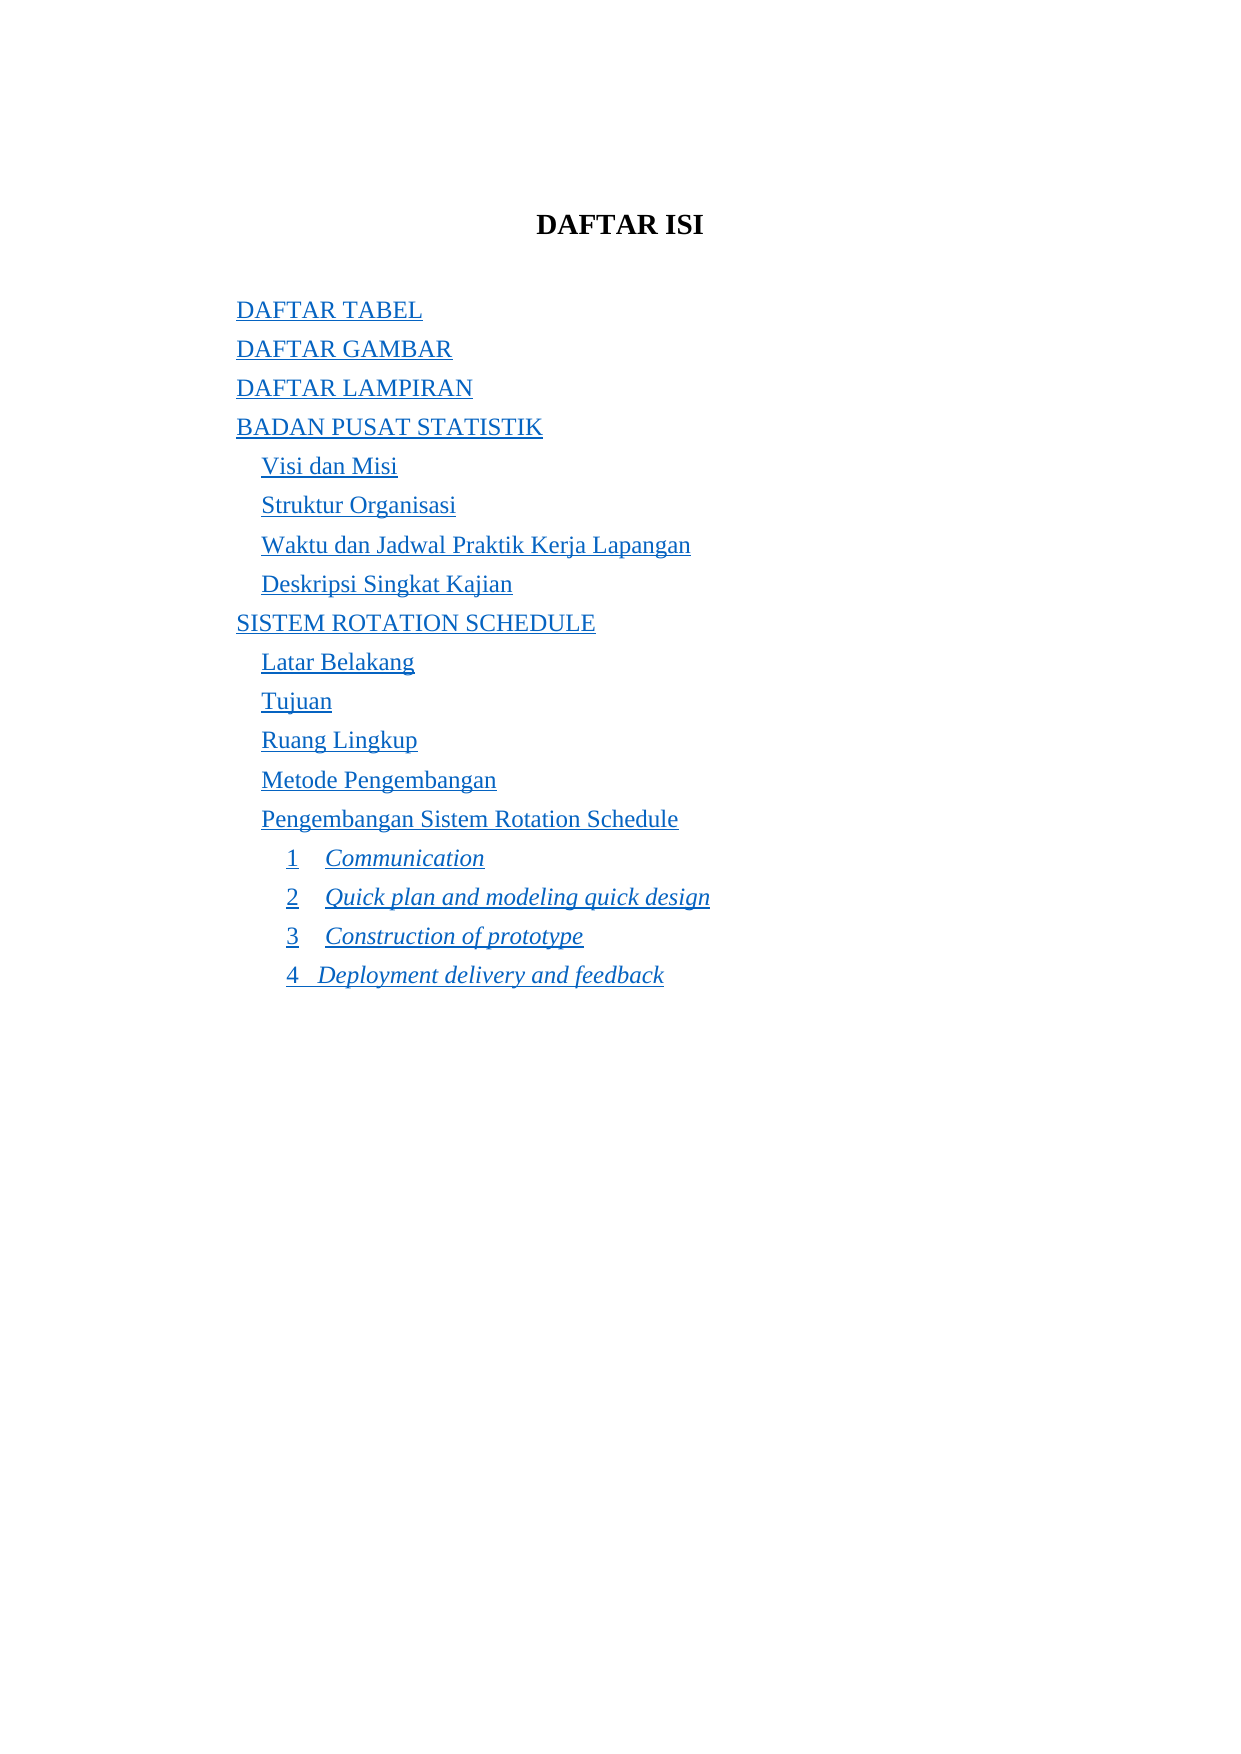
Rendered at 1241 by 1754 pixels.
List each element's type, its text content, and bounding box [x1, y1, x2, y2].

text Ruang Lingkup [202, 726, 1063, 754]
text BADAN PUSAT STATISTIK [177, 412, 1063, 441]
text Waktu dan Jadwal Praktik Kerja Lapangan [202, 530, 1063, 558]
text Tujuan [202, 686, 1063, 715]
text Latar Belakang [202, 647, 1063, 676]
text 3 Construction of prototype [227, 921, 1063, 950]
text 1 Communication [227, 843, 1063, 872]
text 2 Quick plan and modeling quick design [227, 882, 1063, 911]
text DAFTAR GAMBAR [177, 334, 1063, 363]
text Deskripsi Singkat Kajian [202, 569, 1063, 598]
text SISTEM ROTATION SCHEDULE [177, 608, 1063, 637]
text DAFTAR LAMPIRAN [177, 373, 1063, 402]
text Visi dan Misi [202, 451, 1063, 480]
text Metode Pengembangan [202, 765, 1063, 793]
text DAFTAR TABEL [177, 295, 1063, 323]
text 4 Deployment delivery and feedback [227, 961, 1063, 989]
text Struktur Organisasi [202, 491, 1063, 519]
text DAFTAR ISI [177, 207, 1063, 241]
text Pengembangan Sistem Rotation Schedule [202, 804, 1063, 833]
